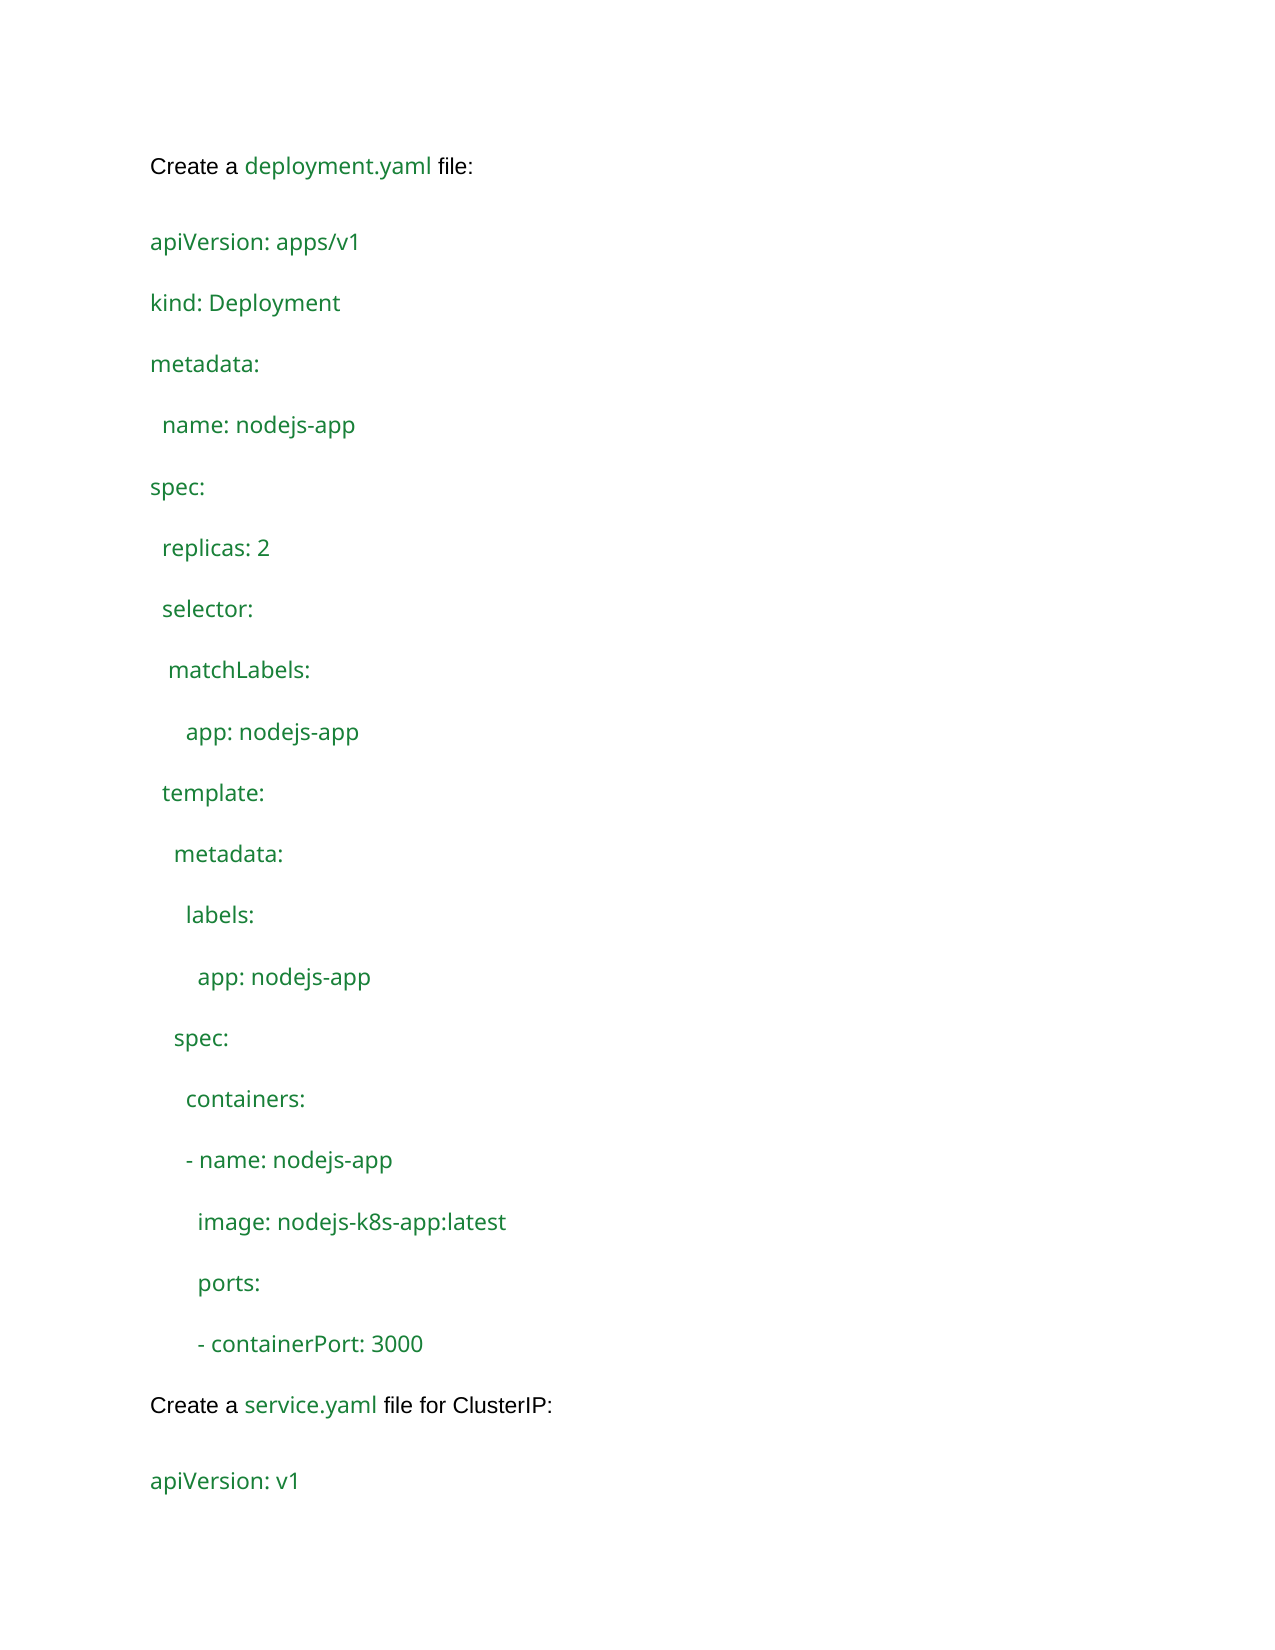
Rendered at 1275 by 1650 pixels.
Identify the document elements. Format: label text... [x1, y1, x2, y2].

text Create a deployment.yaml file: apiVersion: apps/v1 [150, 150, 1125, 257]
text containers: [150, 1083, 1125, 1114]
text ports: [150, 1267, 1125, 1298]
text kind: Deployment [150, 287, 1125, 318]
text selector: [150, 593, 1125, 624]
text spec: [150, 471, 1125, 502]
text app: nodejs-app [150, 961, 1125, 992]
text Create a service.yaml file for ClusterIP: apiVersion: v1 [150, 1389, 1125, 1496]
text image: nodejs-k8s-app:latest [150, 1206, 1125, 1237]
text replicas: 2 [150, 532, 1125, 563]
text labels: [150, 899, 1125, 931]
text name: nodejs-app [150, 409, 1125, 441]
text - name: nodejs-app [150, 1144, 1125, 1176]
text spec: [150, 1022, 1125, 1053]
text metadata: [150, 838, 1125, 869]
text matchLabels: [150, 654, 1125, 686]
text - containerPort: 3000 [150, 1328, 1125, 1359]
text template: [150, 777, 1125, 808]
text app: nodejs-app [150, 716, 1125, 747]
text metadata: [150, 348, 1125, 379]
